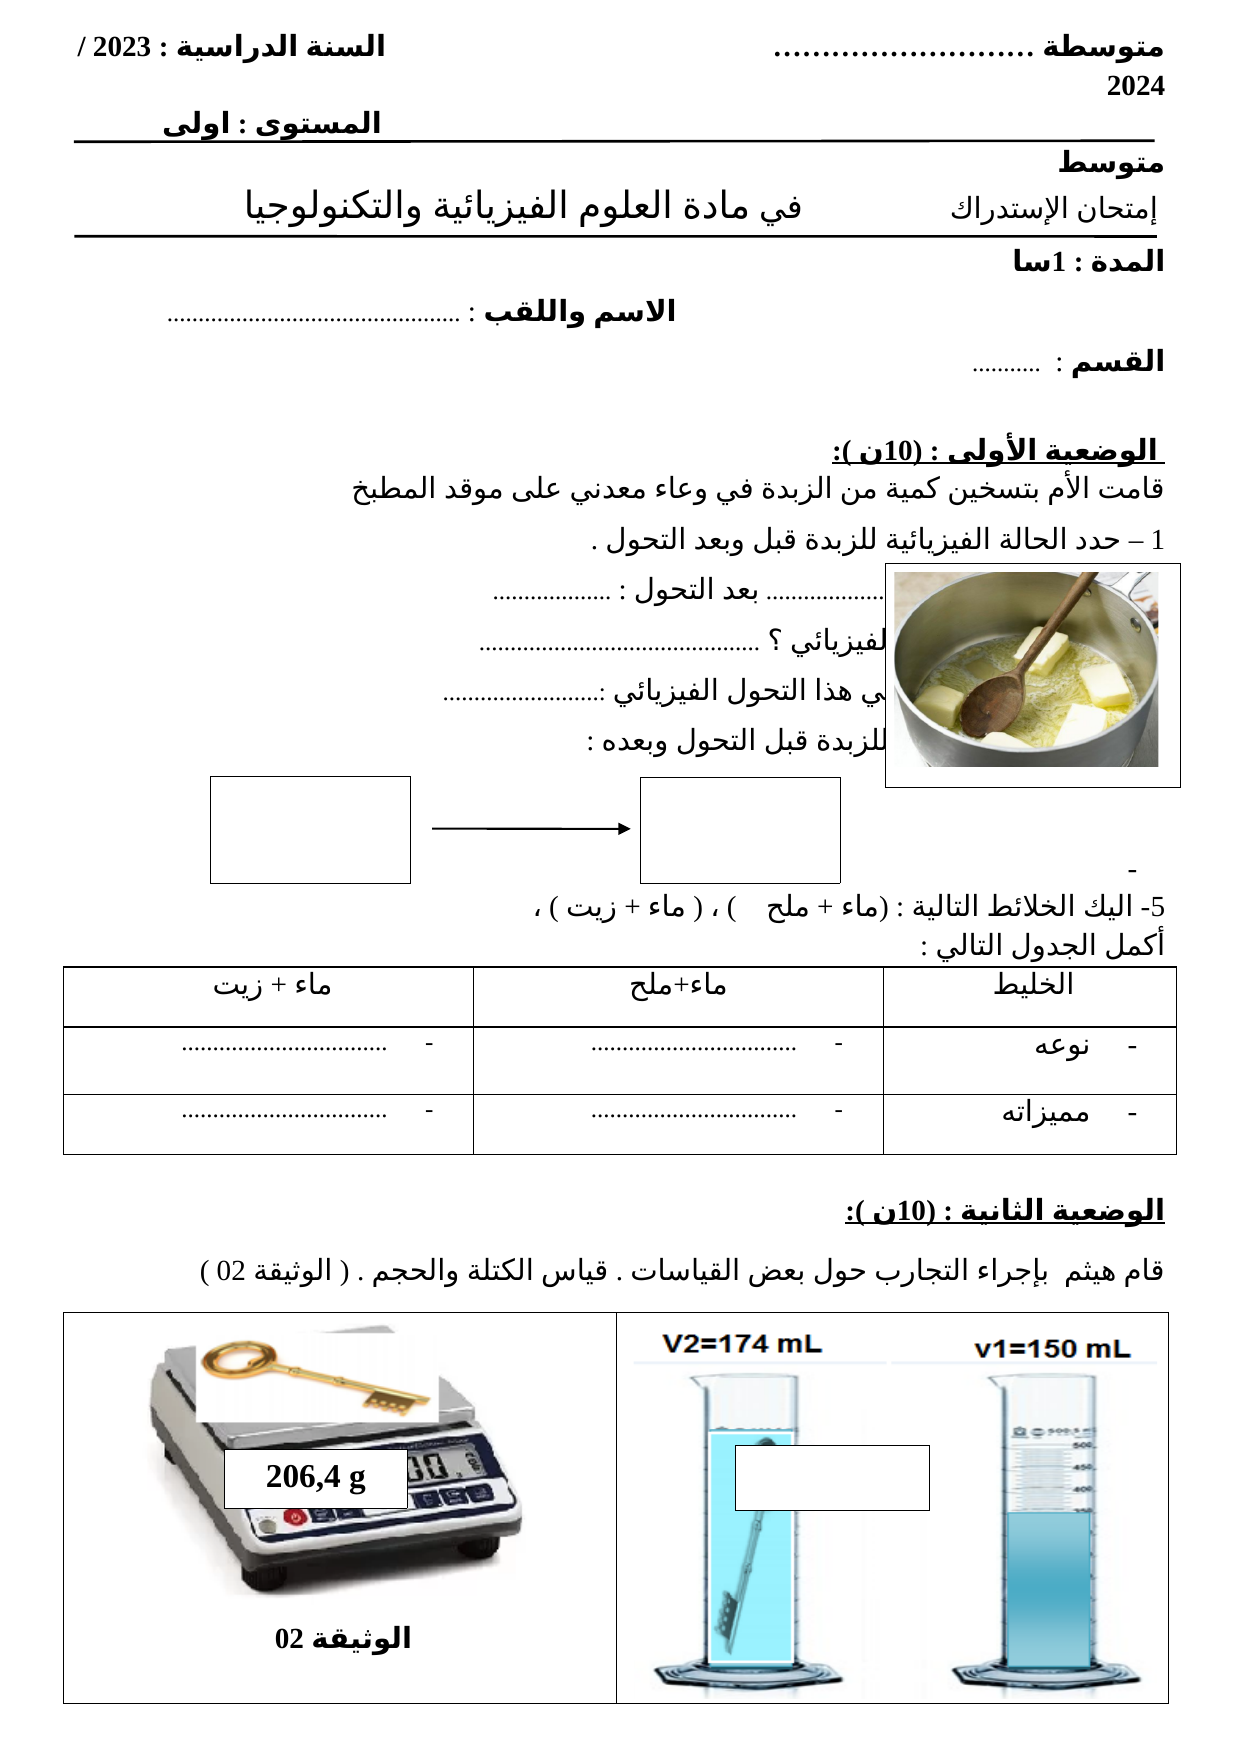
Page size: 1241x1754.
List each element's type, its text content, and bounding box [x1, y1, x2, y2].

picture [633, 1313, 1158, 1699]
text المستوى : اولى متوسط [75, 107, 1165, 179]
table_header ماء+ملح [474, 968, 883, 1026]
table_cell ................................. [474, 1028, 883, 1093]
table_cell ................................. [474, 1095, 883, 1154]
table_cell ................................. [64, 1028, 473, 1093]
text أكمل الجدول التالي : [75, 928, 1165, 961]
text 1 – حدد الحالة الفيزيائية للزبدة قبل وبعد التحول . [75, 522, 1165, 556]
picture [894, 572, 1159, 767]
picture [121, 1313, 551, 1617]
table_header الوثيقة 02 [64, 1313, 616, 1703]
table_header ماء + زيت [64, 968, 473, 1026]
text الوضعية الثانية : (10ن ): [75, 1193, 1165, 1227]
table_header [617, 1313, 1168, 1703]
table_cell نوعه [884, 1028, 1176, 1093]
table_cell مميزاته [884, 1095, 1176, 1154]
table_cell ................................. [64, 1095, 473, 1154]
text قام هيثم بإجراء التجارب حول بعض القياسات . قياس الكتلة والحجم . ( الوثيقة 02 ) [75, 1253, 1165, 1286]
list قبل التحول : ........................... بعد التحول : ................... [75, 572, 885, 606]
table_header الخليط [884, 968, 1176, 1026]
text قامت الأم بتسخين كمية من الزبدة في وعاء معدني على موقد المطبخ [75, 472, 1165, 505]
text الوضعية الأولى : (10ن ): [75, 433, 1165, 467]
text متوسطة ……………………… السنة الدراسية : 2023 / 2024 [75, 29, 1165, 102]
text إمتحان الإستدراك في مادة العلوم الفيزيائية والتكنولوجيا المدة : 1سا [75, 184, 1165, 277]
text 2 – ما اسم هذا التحول الفيزيائي ؟ ............................................. [75, 623, 885, 656]
text الاسم واللقب : ............................................... القسم : ........... [75, 294, 1165, 378]
text 5- اليك الخلائط التالية : (ماء + ملح ) ، ( ماء + زيت ) ، [75, 889, 1165, 923]
text 4- مثل النموذج الحبيبي للزبدة قبل التحول وبعده : [75, 723, 885, 757]
text 3- ما هو العامل المؤثر في هذا التحول الفيزيائي :......................... [75, 673, 885, 707]
